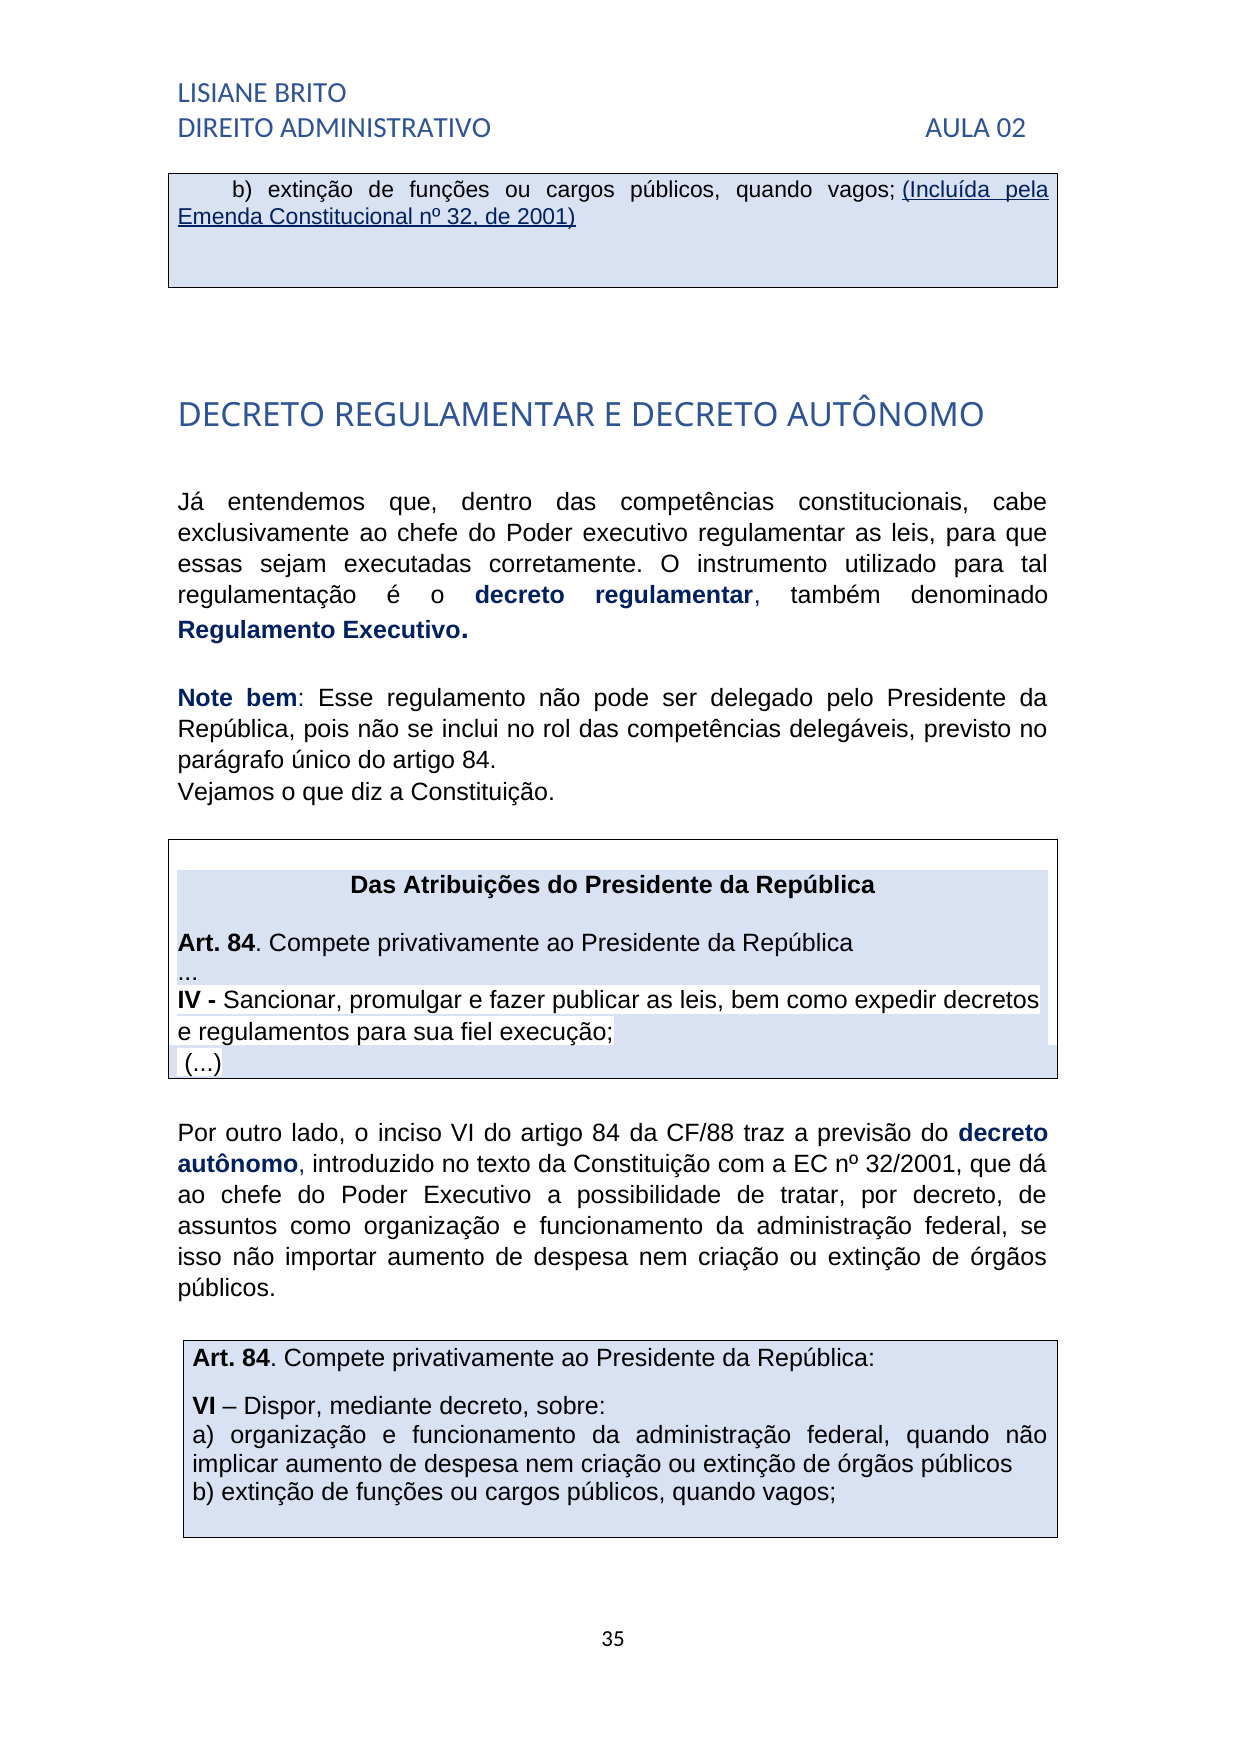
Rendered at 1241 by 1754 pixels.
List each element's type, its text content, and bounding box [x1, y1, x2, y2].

text a) organização e funcionamento da administração federal, quando não implicar aumento de despesa nem criação ou extinção de órgãos públicos [184, 1417, 1057, 1474]
text ... [177, 957, 1048, 985]
text b) extinção de funções ou cargos públicos, quando vagos; (Incluída pela Emenda Constitucional nº 32, de 2001) [169, 174, 1057, 229]
text Já entendemos que, dentro das competências constitucionais, cabe exclusivamente ao chefe do Poder executivo regulamentar as leis, para que essas sejam executadas corretamente. O instrumento utilizado para tal regulamentação é o decreto regulamentar, também denominado Regulamento Executivo. [177, 487, 1048, 644]
text Das Atribuições do Presidente da República [177, 870, 1048, 899]
text VI – Dispor, mediante decreto, sobre: [184, 1388, 1057, 1417]
text Por outro lado, o inciso VI do artigo 84 da CF/88 traz a previsão do decreto autônomo, introduzido no texto da Constituição com a EC nº 32/2001, que dá ao chefe do Poder Executivo a possibilidade de tratar, por decreto, de assuntos como organização e funcionamento da administração federal, se isso não importar aumento de despesa nem criação ou extinção de órgãos públicos. [177, 1118, 1048, 1302]
text b) extinção de funções ou cargos públicos, quando vagos; [184, 1474, 1057, 1503]
text Art. 84. Compete privativamente ao Presidente da República: [184, 1341, 1057, 1372]
text Art. 84. Compete privativamente ao Presidente da República [177, 928, 1048, 957]
text (...) [169, 1044, 1057, 1078]
text IV - Sancionar, promulgar e fazer publicar as leis, bem como expedir decretos e regulamentos para sua fiel execução; [177, 985, 1048, 1044]
text Note bem: Esse regulamento não pode ser delegado pelo Presidente da República, pois não se inclui no rol das competências delegáveis, previsto no parágrafo único do artigo 84. [177, 683, 1048, 774]
text Vejamos o que diz a Constituição. [177, 776, 1048, 805]
subtitle DECRETO REGULAMENTAR E DECRETO AUTÔNOMO [177, 391, 1048, 436]
